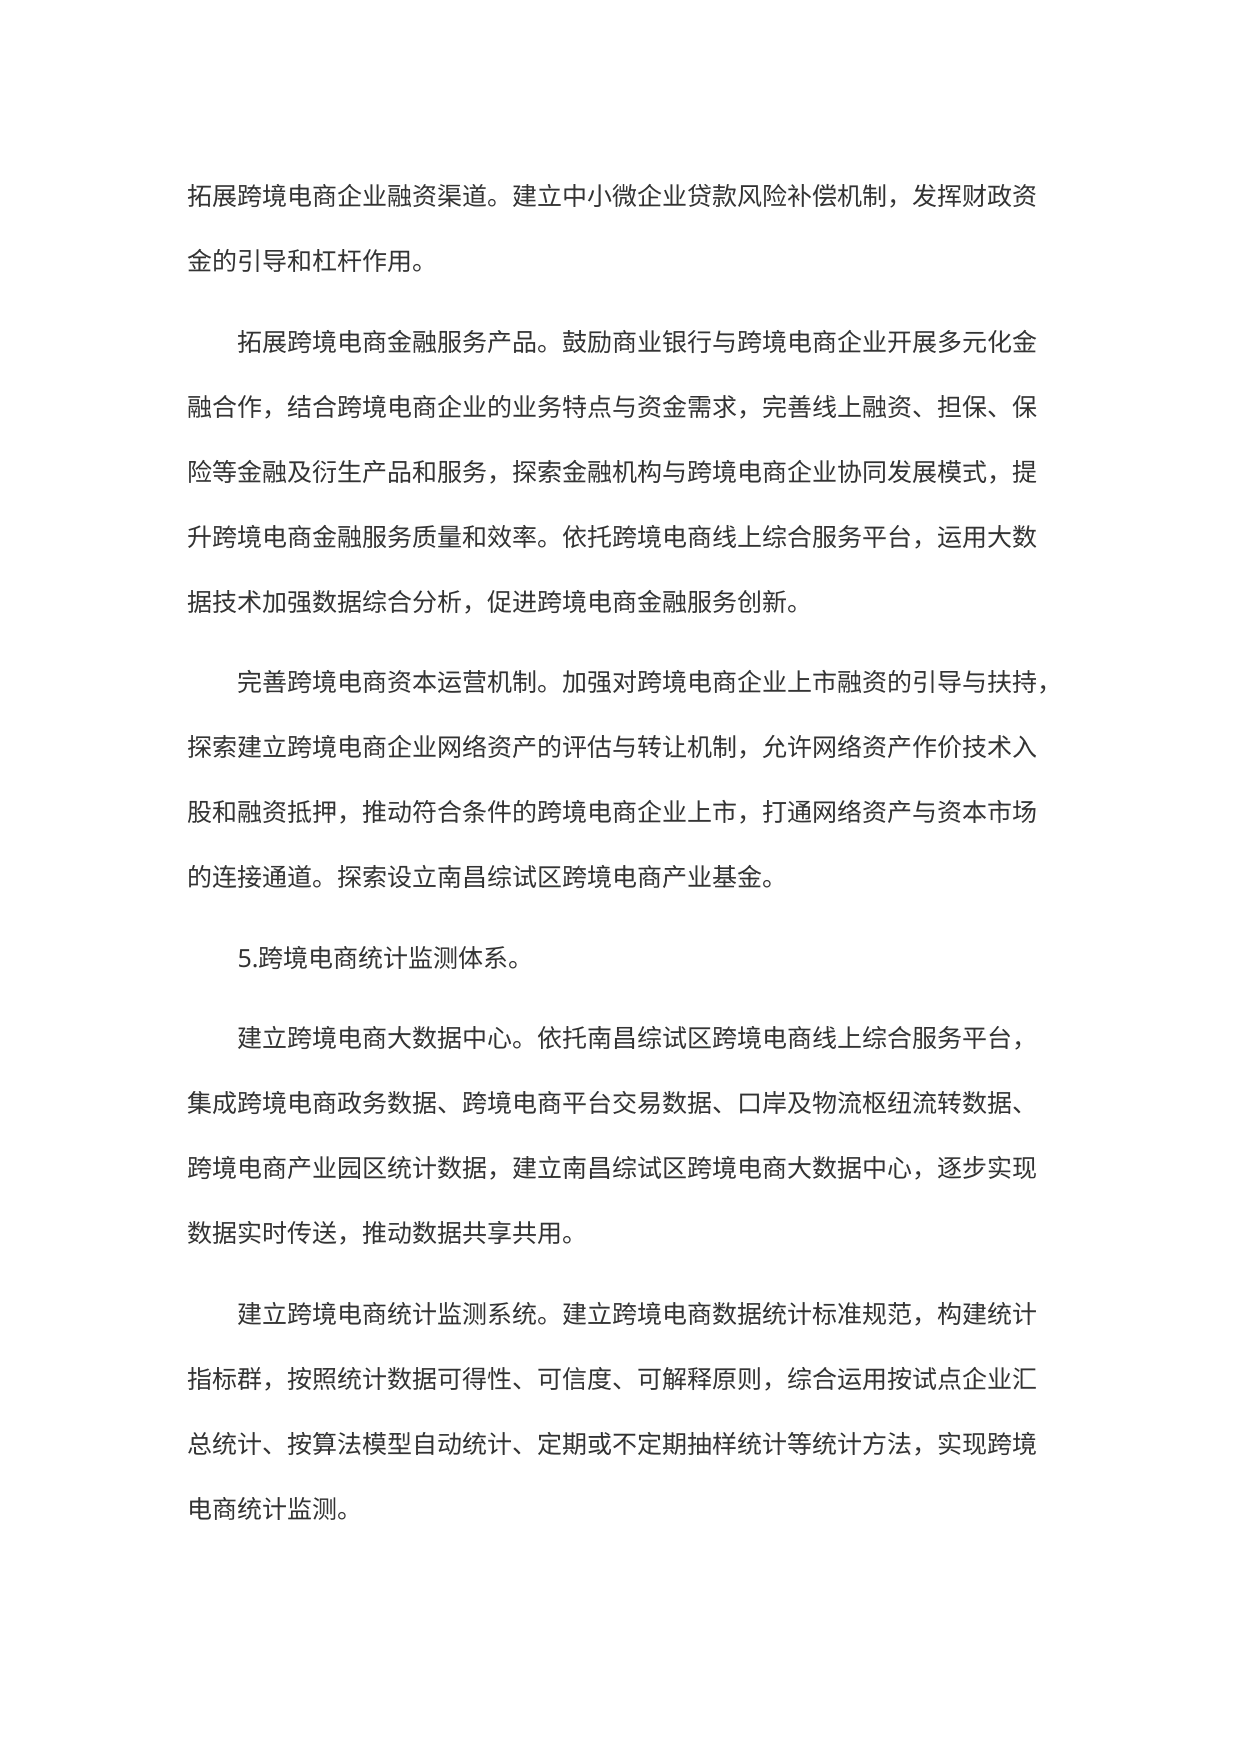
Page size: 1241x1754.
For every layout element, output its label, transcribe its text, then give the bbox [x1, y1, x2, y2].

text 建立跨境电商大数据中心。依托南昌综试区跨境电商线上综合服务平台，集成跨境电商政务数据、跨境电商平台交易数据、口岸及物流枢纽流转数据、跨境电商产业园区统计数据，建立南昌综试区跨境电商大数据中心，逐步实现数据实时传送，推动数据共享共用。 [187, 1004, 1053, 1264]
text 拓展跨境电商金融服务产品。鼓励商业银行与跨境电商企业开展多元化金融合作，结合跨境电商企业的业务特点与资金需求，完善线上融资、担保、保险等金融及衍生产品和服务，探索金融机构与跨境电商企业协同发展模式，提升跨境电商金融服务质量和效率。依托跨境电商线上综合服务平台，运用大数据技术加强数据综合分析，促进跨境电商金融服务创新。 [187, 308, 1053, 633]
text 完善跨境电商资本运营机制。加强对跨境电商企业上市融资的引导与扶持，探索建立跨境电商企业网络资产的评估与转让机制，允许网络资产作价技术入股和融资抵押，推动符合条件的跨境电商企业上市，打通网络资产与资本市场的连接通道。探索设立南昌综试区跨境电商产业基金。 [187, 648, 1053, 908]
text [187, 162, 1053, 292]
text 建立跨境电商统计监测系统。建立跨境电商数据统计标准规范，构建统计指标群，按照统计数据可得性、可信度、可解释原则，综合运用按试点企业汇总统计、按算法模型自动统计、定期或不定期抽样统计等统计方法，实现跨境电商统计监测。 [187, 1280, 1053, 1540]
text 5.跨境电商统计监测体系。 [187, 924, 1053, 989]
